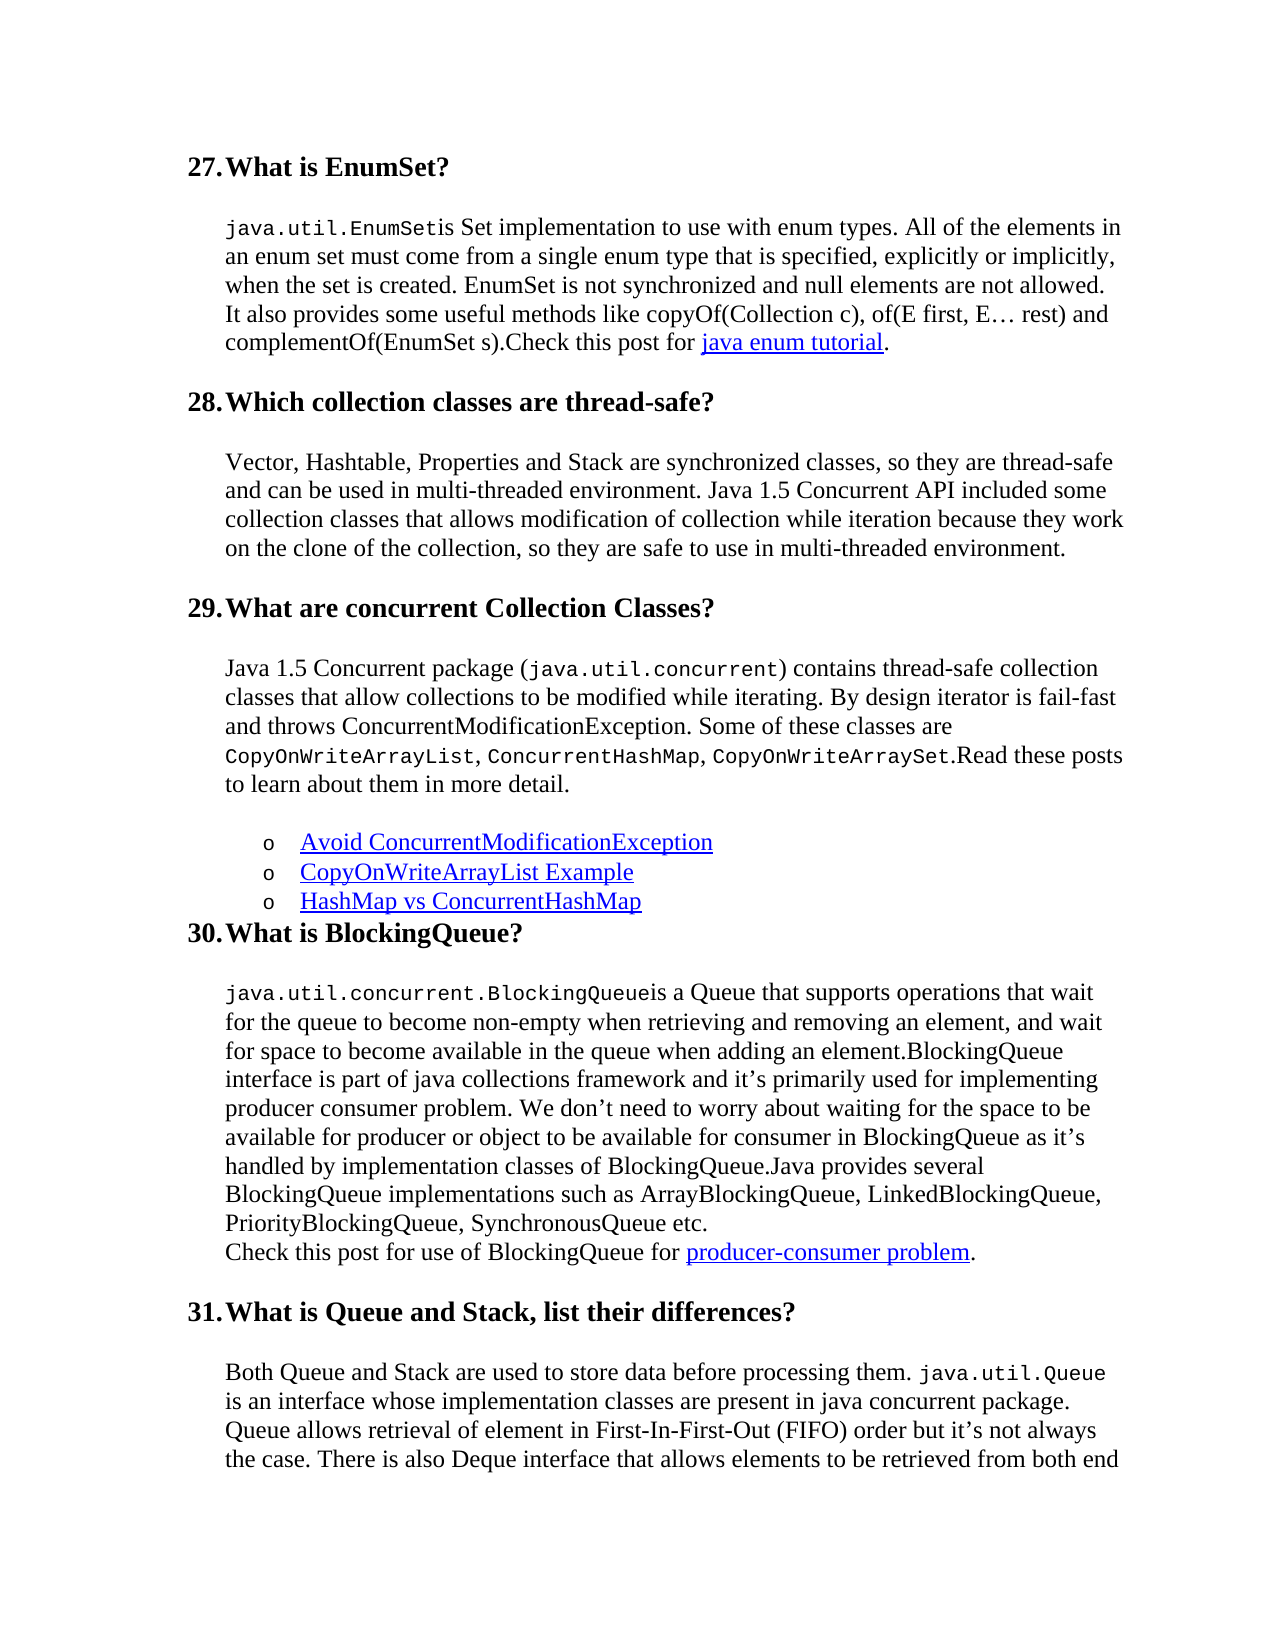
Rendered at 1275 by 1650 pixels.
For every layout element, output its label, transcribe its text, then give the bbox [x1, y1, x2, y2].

list CopyOnWriteArrayList Example [262, 857, 1125, 886]
text java.util.EnumSetis Set implementation to use with enum types. All of the elements in an enum set must come from a single enum type that is specified, explicitly or implicitly, when the set is created. EnumSet is not synchronized and null elements are not allowed. It also provides some useful methods like copyOf(Collection c), of(E first, E… rest) and complementOf(EnumSet s).Check this post for java enum tutorial. [225, 212, 1125, 356]
text java.util.concurrent.BlockingQueueis a Queue that supports operations that wait for the queue to become non-empty when retrieving and removing an element, and wait for space to become available in the queue when adding an element.BlockingQueue interface is part of java collections framework and it’s primarily used for implementing producer consumer problem. We don’t need to worry about waiting for the space to be available for producer or object to be available for consumer in BlockingQueue as it’s handled by implementation classes of BlockingQueue.Java provides several BlockingQueue implementations such as ArrayBlockingQueue, LinkedBlockingQueue, PriorityBlockingQueue, SynchronousQueue etc. Check this post for use of BlockingQueue for producer-consumer problem. [225, 977, 1125, 1266]
list What is BlockingQueue? [187, 916, 1125, 948]
list What are concurrent Collection Classes? [187, 591, 1125, 623]
text Java 1.5 Concurrent package (java.util.concurrent) contains thread-safe collection classes that allow collections to be modified while iterating. By design iterator is fail-fast and throws ConcurrentModificationException. Some of these classes are CopyOnWriteArrayList, ConcurrentHashMap, CopyOnWriteArraySet.Read these posts to learn about them in more detail. [225, 653, 1125, 798]
list What is Queue and Stack, list their differences? [187, 1295, 1125, 1327]
list Avoid ConcurrentModificationException [262, 827, 1125, 857]
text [225, 1357, 1125, 1472]
list Which collection classes are thread-safe? [187, 385, 1125, 418]
list What is EnumSet? [187, 150, 1125, 182]
list HashMap vs ConcurrentHashMap [262, 886, 1125, 916]
text Vector, Hashtable, Properties and Stack are synchronized classes, so they are thread-safe and can be used in multi-threaded environment. Java 1.5 Concurrent API included some collection classes that allows modification of collection while iteration because they work on the clone of the collection, so they are safe to use in multi-threaded environment. [225, 447, 1125, 562]
